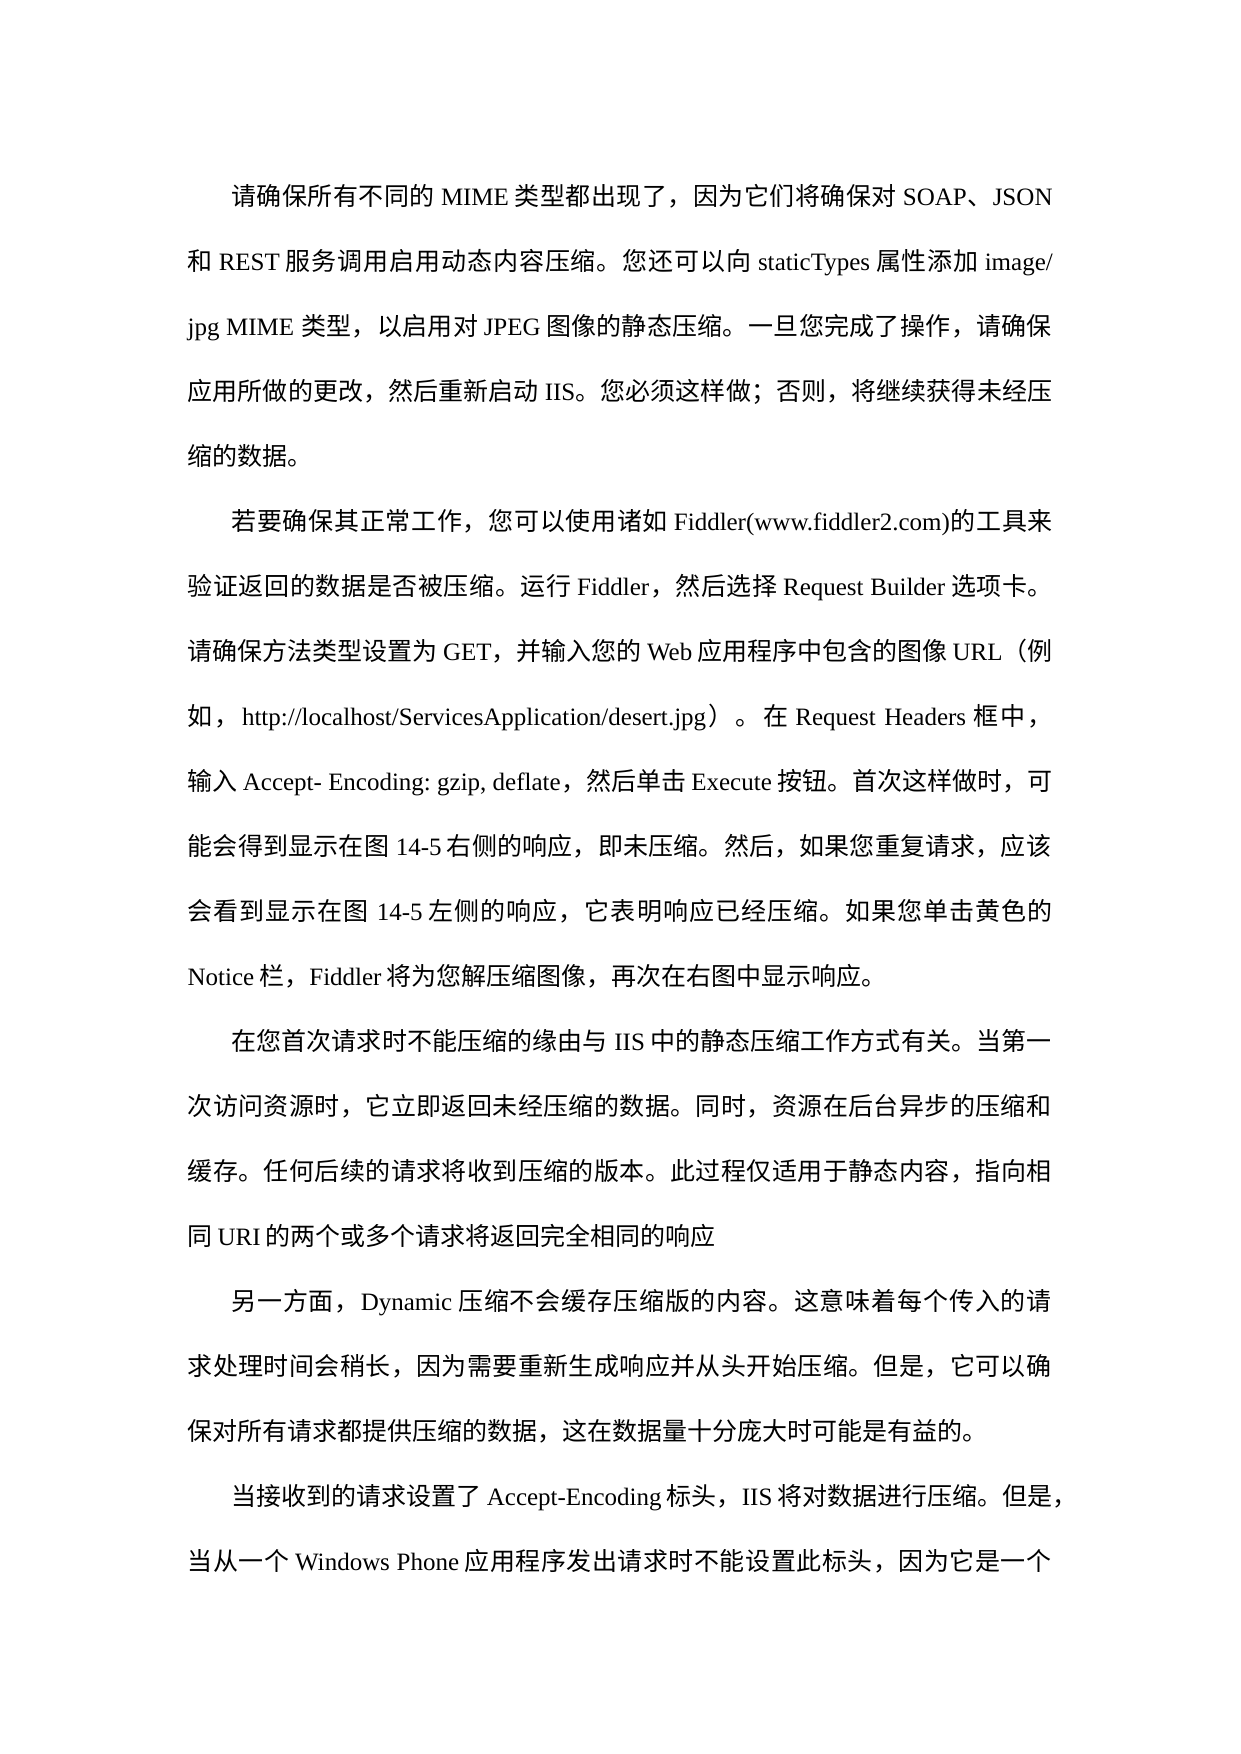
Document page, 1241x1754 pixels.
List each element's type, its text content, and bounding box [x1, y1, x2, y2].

text 在您首次请求时不能压缩的缘由与IIS中的静态压缩工作方式有关。当第一次访问资源时，它立即返回未经压缩的数据。同时，资源在后台异步的压缩和缓存。任何后续的请求将收到压缩的版本。此过程仅适用于静态内容，指向相同URI的两个或多个请求将返回完全相同的响应 [187, 1007, 1053, 1267]
text 若要确保其正常工作，您可以使用诸如Fiddler(www.fiddler2.com)的工具来验证返回的数据是否被压缩。运行Fiddler，然后选择Request Builder选项卡。请确保方法类型设置为GET，并输入您的Web应用程序中包含的图像URL（例如，http://localhost/ServicesApplication/desert.jpg）。在Request Headers框中，输入Accept- Encoding: gzip, deflate，然后单击Execute按钮。首次这样做时，可能会得到显示在图 14-5右侧的响应，即未压缩。然后，如果您重复请求，应该会看到显示在图 14-5左侧的响应，它表明响应已经压缩。如果您单击黄色的Notice栏，Fiddler将为您解压缩图像，再次在右图中显示响应。 [187, 487, 1053, 1007]
text 另一方面，Dynamic压缩不会缓存压缩版的内容。这意味着每个传入的请求处理时间会稍长，因为需要重新生成响应并从头开始压缩。但是，它可以确保对所有请求都提供压缩的数据，这在数据量十分庞大时可能是有益的。 [187, 1267, 1053, 1462]
text 请确保所有不同的MIME类型都出现了，因为它们将确保对SOAP、JSON和REST服务调用启用动态内容压缩。您还可以向staticTypes属性添加image/jpg MIME 类型，以启用对JPEG图像的静态压缩。一旦您完成了操作，请确保应用所做的更改，然后重新启动IIS。您必须这样做；否则，将继续获得未经压缩的数据。 [187, 162, 1053, 487]
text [187, 1462, 1053, 1592]
